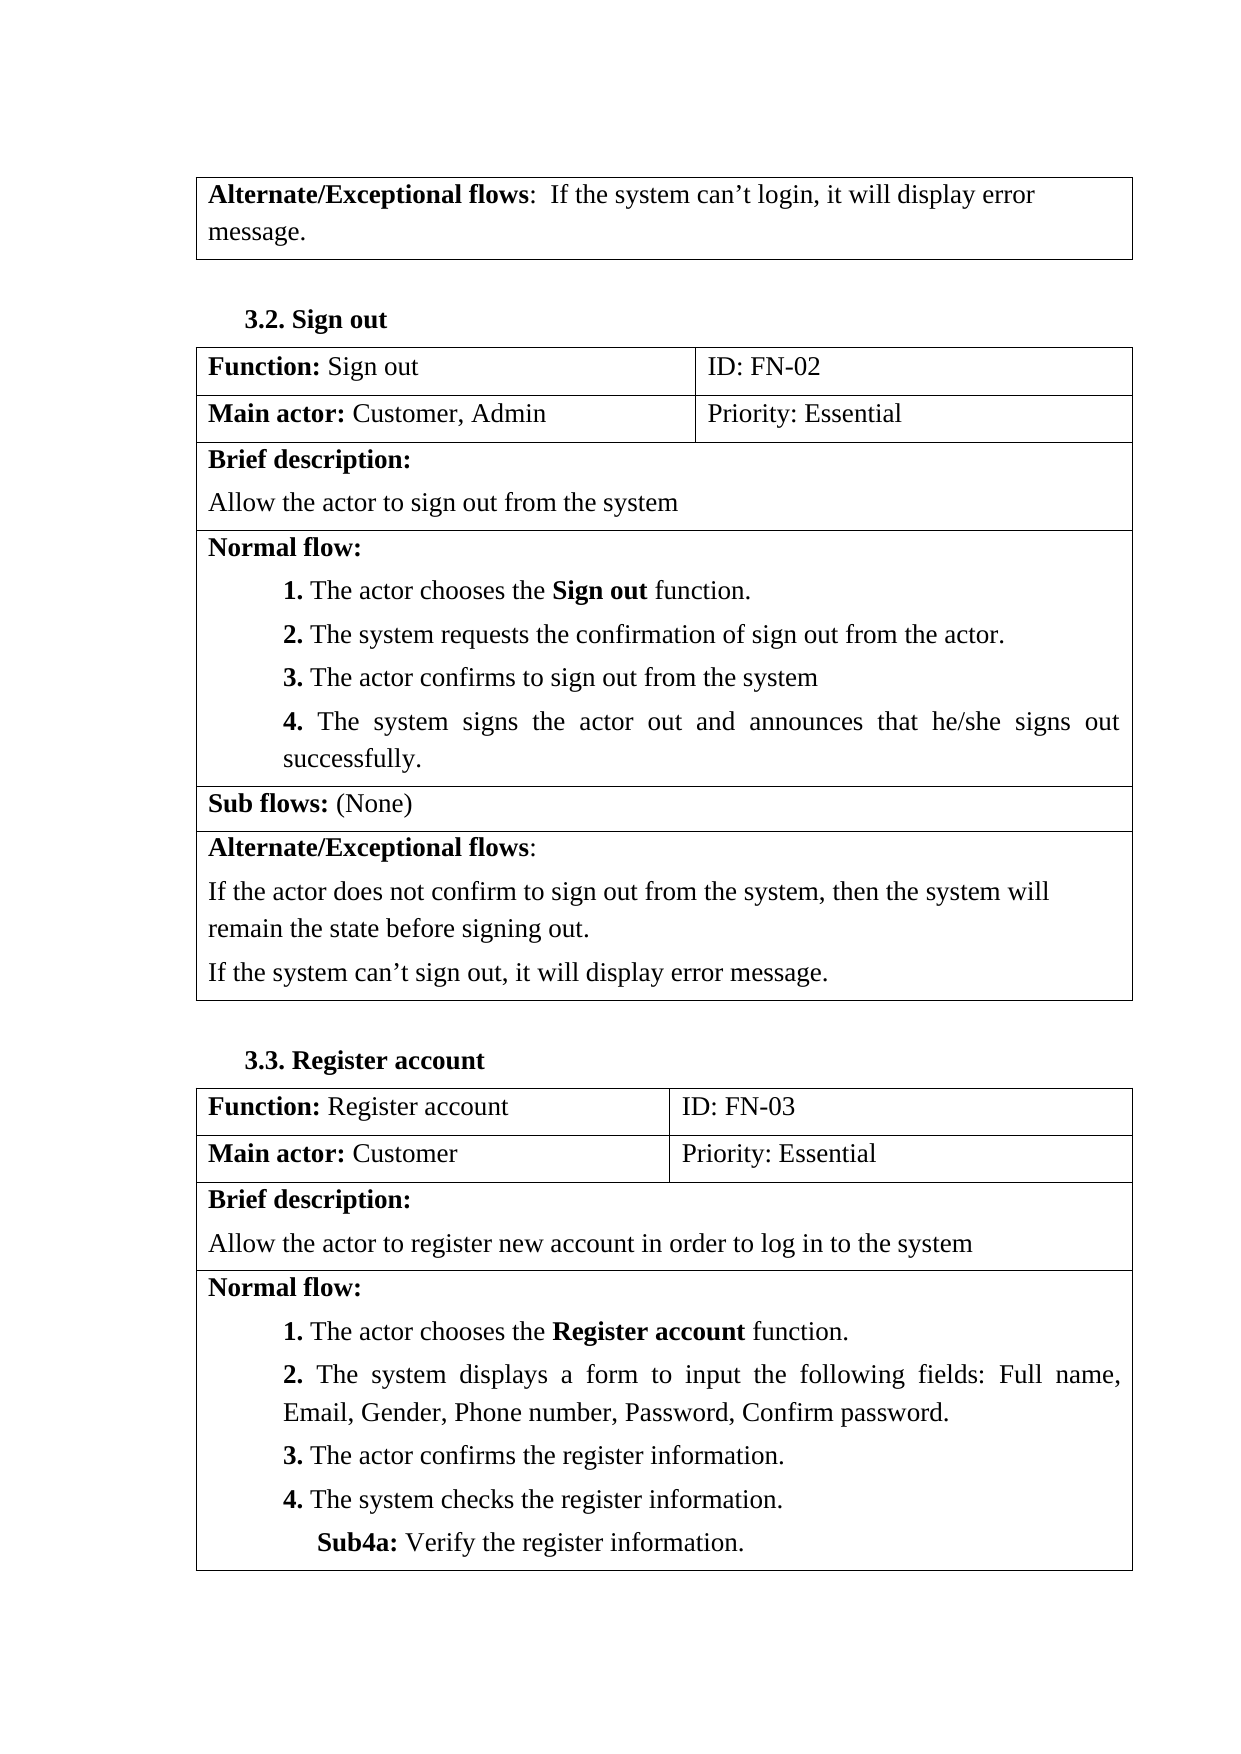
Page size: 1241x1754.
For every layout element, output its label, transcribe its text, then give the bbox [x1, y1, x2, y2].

table_cell Brief description: Allow the actor to sign out from the system [197, 443, 1132, 530]
table_cell Priority: Essential [696, 396, 1132, 442]
table_header ID: FN-03 [670, 1089, 1132, 1135]
table_cell Alternate/Exceptional flows: If the system can’t login, it will display error message. [197, 178, 1132, 259]
table_cell Normal flow: 1. The actor chooses the Sign out function. 2. The system requests the confirmation of sign out from the actor. 3. The actor confirms to sign out from the system 4. The system signs the actor out and announces that he/she signs out successfully. [197, 531, 1132, 786]
table_header Function: Sign out [197, 348, 695, 394]
table_cell Alternate/Exceptional flows: If the actor does not confirm to sign out from the system, then the system will remain the state before signing out. If the system can’t sign out, it will display error message. [197, 832, 1132, 999]
table_cell Sub flows: (None) [197, 787, 1132, 831]
table_header Function: Register account [197, 1089, 669, 1135]
table_cell Main actor: Customer, Admin [197, 396, 695, 442]
subtitle Register account [244, 1044, 1122, 1075]
table_cell Brief description: Allow the actor to register new account in order to log in to the system [197, 1183, 1132, 1270]
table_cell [197, 1271, 1132, 1570]
table_cell Priority: Essential [670, 1136, 1132, 1182]
table_cell Main actor: Customer [197, 1136, 669, 1182]
subtitle Sign out [244, 304, 1122, 335]
table_header ID: FN-02 [696, 348, 1132, 394]
